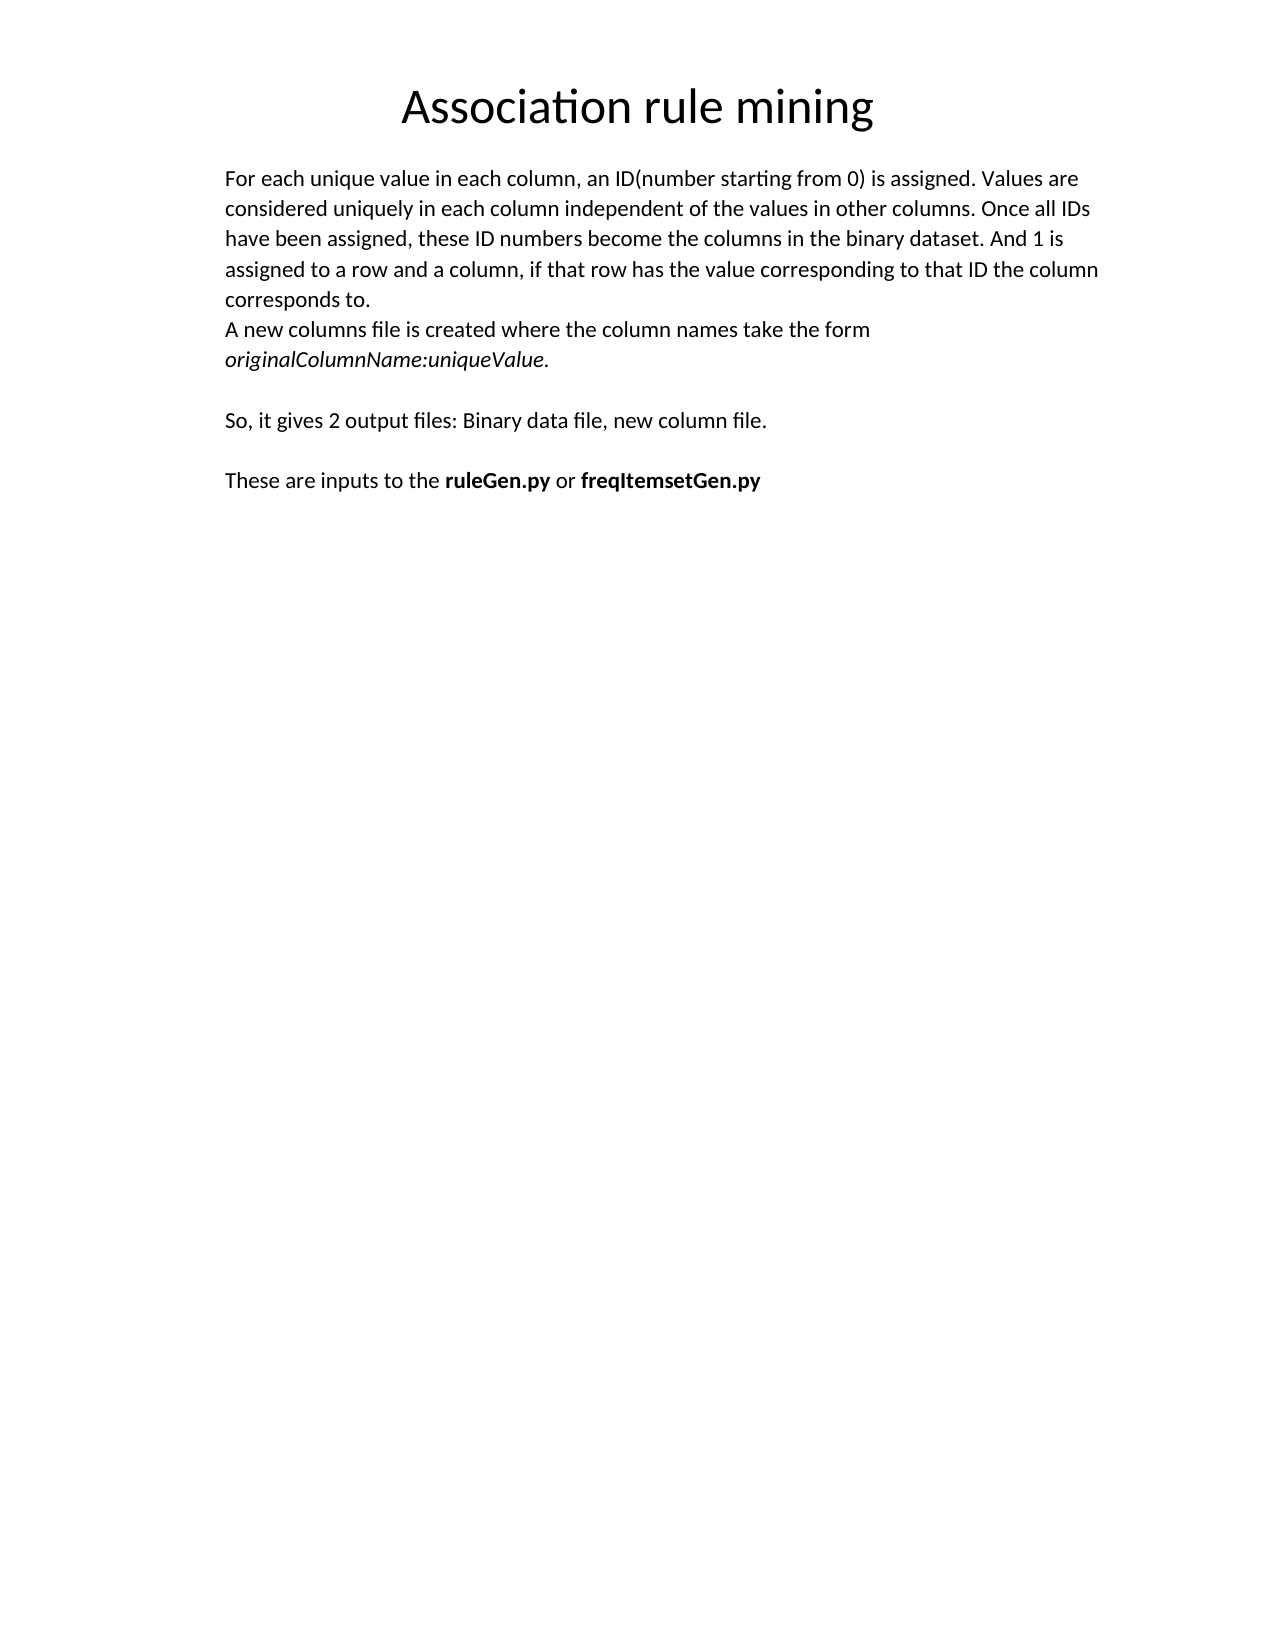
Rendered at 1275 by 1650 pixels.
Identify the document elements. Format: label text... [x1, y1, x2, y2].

list These are inputs to the ruleGen.py or freqItemsetGen.py [225, 466, 1125, 494]
list A new columns file is created where the column names take the form originalColumnName:uniqueValue. [225, 315, 1125, 373]
list So, it gives 2 output files: Binary data file, new column file. [225, 406, 1125, 434]
list For each unique value in each column, an ID(number starting from 0) is assigned. Values are considered uniquely in each column independent of the values in other columns. Once all IDs have been assigned, these ID numbers become the columns in the binary dataset. And 1 is assigned to a row and a column, if that row has the value corresponding to that ID the column corresponds to. [225, 164, 1125, 313]
